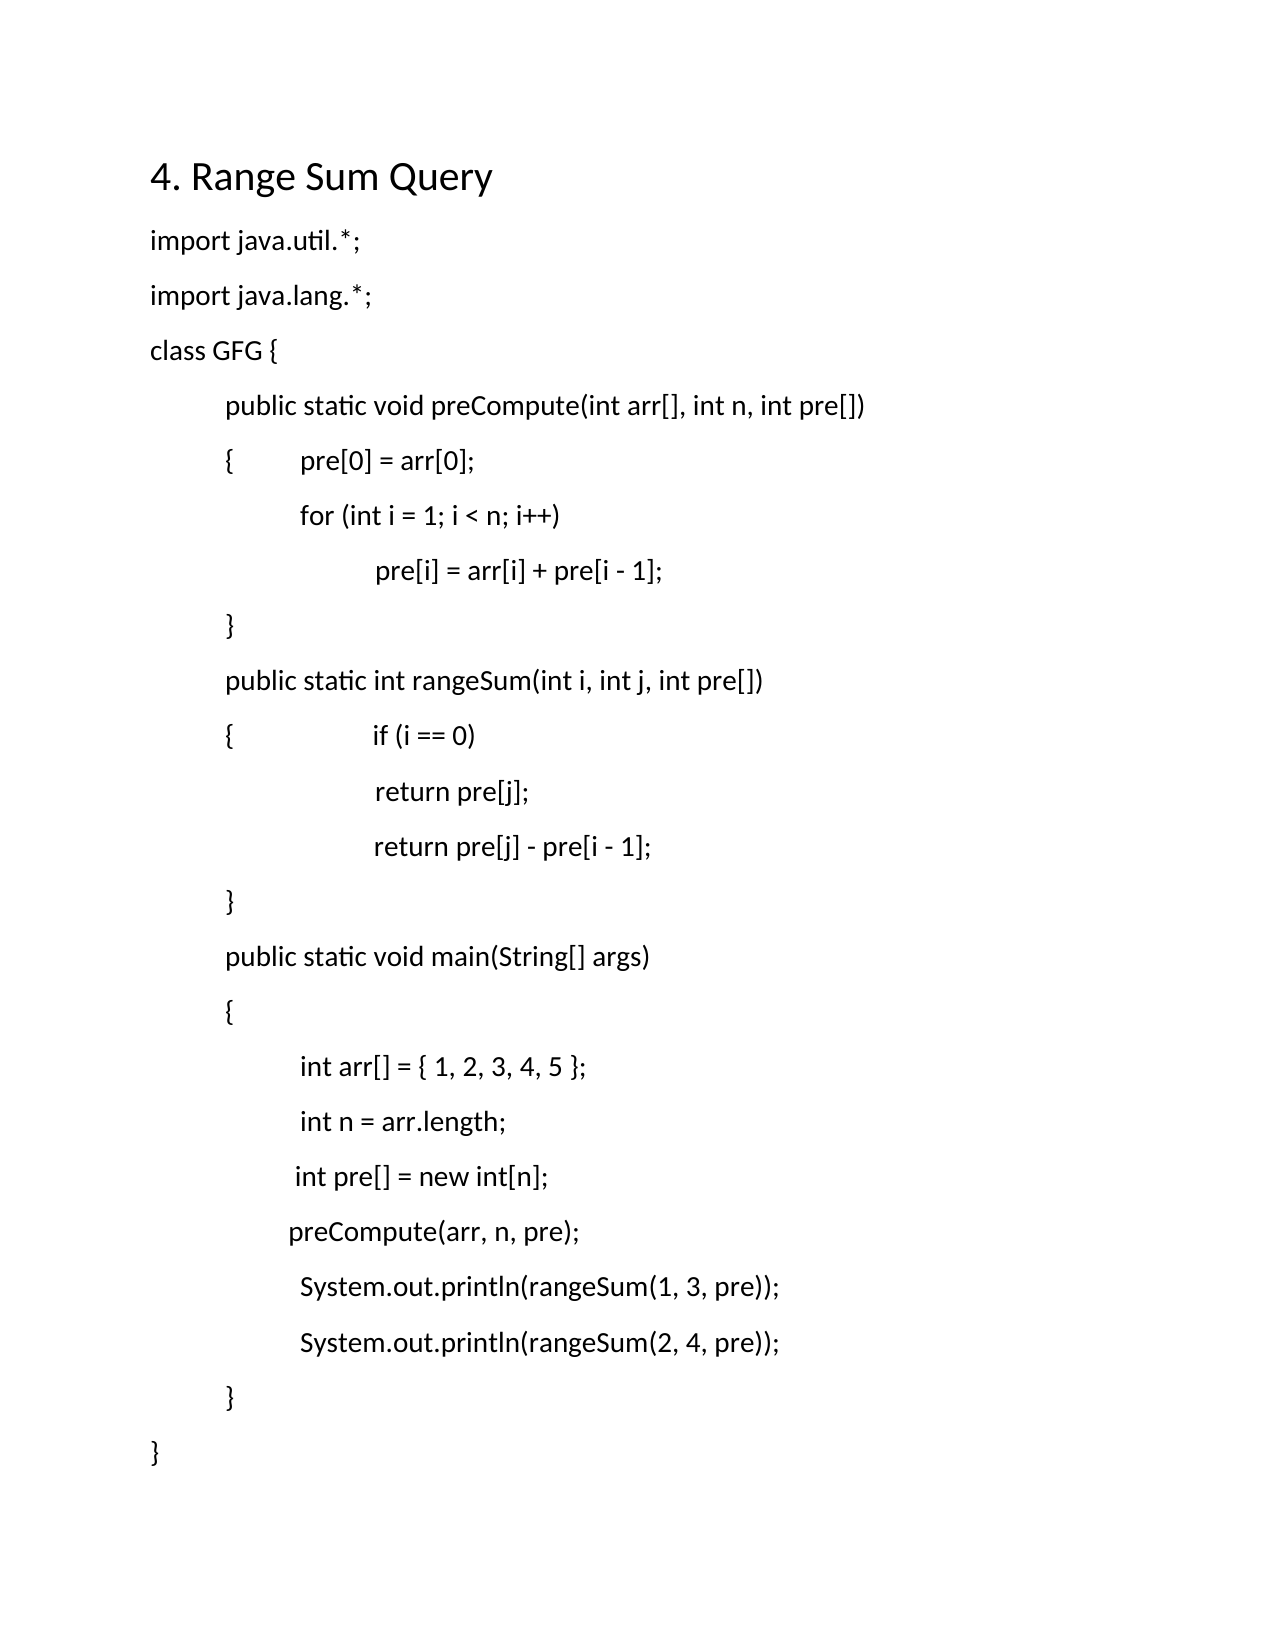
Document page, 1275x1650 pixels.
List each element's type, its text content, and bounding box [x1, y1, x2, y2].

text import java.lang.*; [150, 277, 1125, 312]
text return pre[j]; [150, 773, 1125, 808]
text public static void main(String[] args) [150, 938, 1125, 973]
text int n = arr.length; [150, 1103, 1125, 1139]
text class GFG { [150, 332, 1125, 367]
text { [150, 993, 1125, 1029]
text 4. Range Sum Query [150, 150, 1125, 201]
text return pre[j] - pre[i - 1]; [150, 828, 1125, 863]
text public static void preCompute(int arr[], int n, int pre[]) [150, 387, 1125, 422]
text int arr[] = { 1, 2, 3, 4, 5 }; [150, 1048, 1125, 1084]
text pre[i] = arr[i] + pre[i - 1]; [150, 552, 1125, 588]
text } [150, 1379, 1125, 1414]
text { pre[0] = arr[0]; [150, 442, 1125, 478]
text } [150, 883, 1125, 918]
text System.out.println(rangeSum(1, 3, pre)); [150, 1268, 1125, 1304]
text preCompute(arr, n, pre); [150, 1213, 1125, 1249]
text import java.util.*; [150, 222, 1125, 257]
text public static int rangeSum(int i, int j, int pre[]) [150, 662, 1125, 698]
text System.out.println(rangeSum(2, 4, pre)); [150, 1324, 1125, 1359]
text { if (i == 0) [150, 717, 1125, 753]
text for (int i = 1; i < n; i++) [150, 497, 1125, 533]
text int pre[] = new int[n]; [150, 1158, 1125, 1194]
text } [150, 607, 1125, 643]
text } [150, 1434, 1125, 1469]
